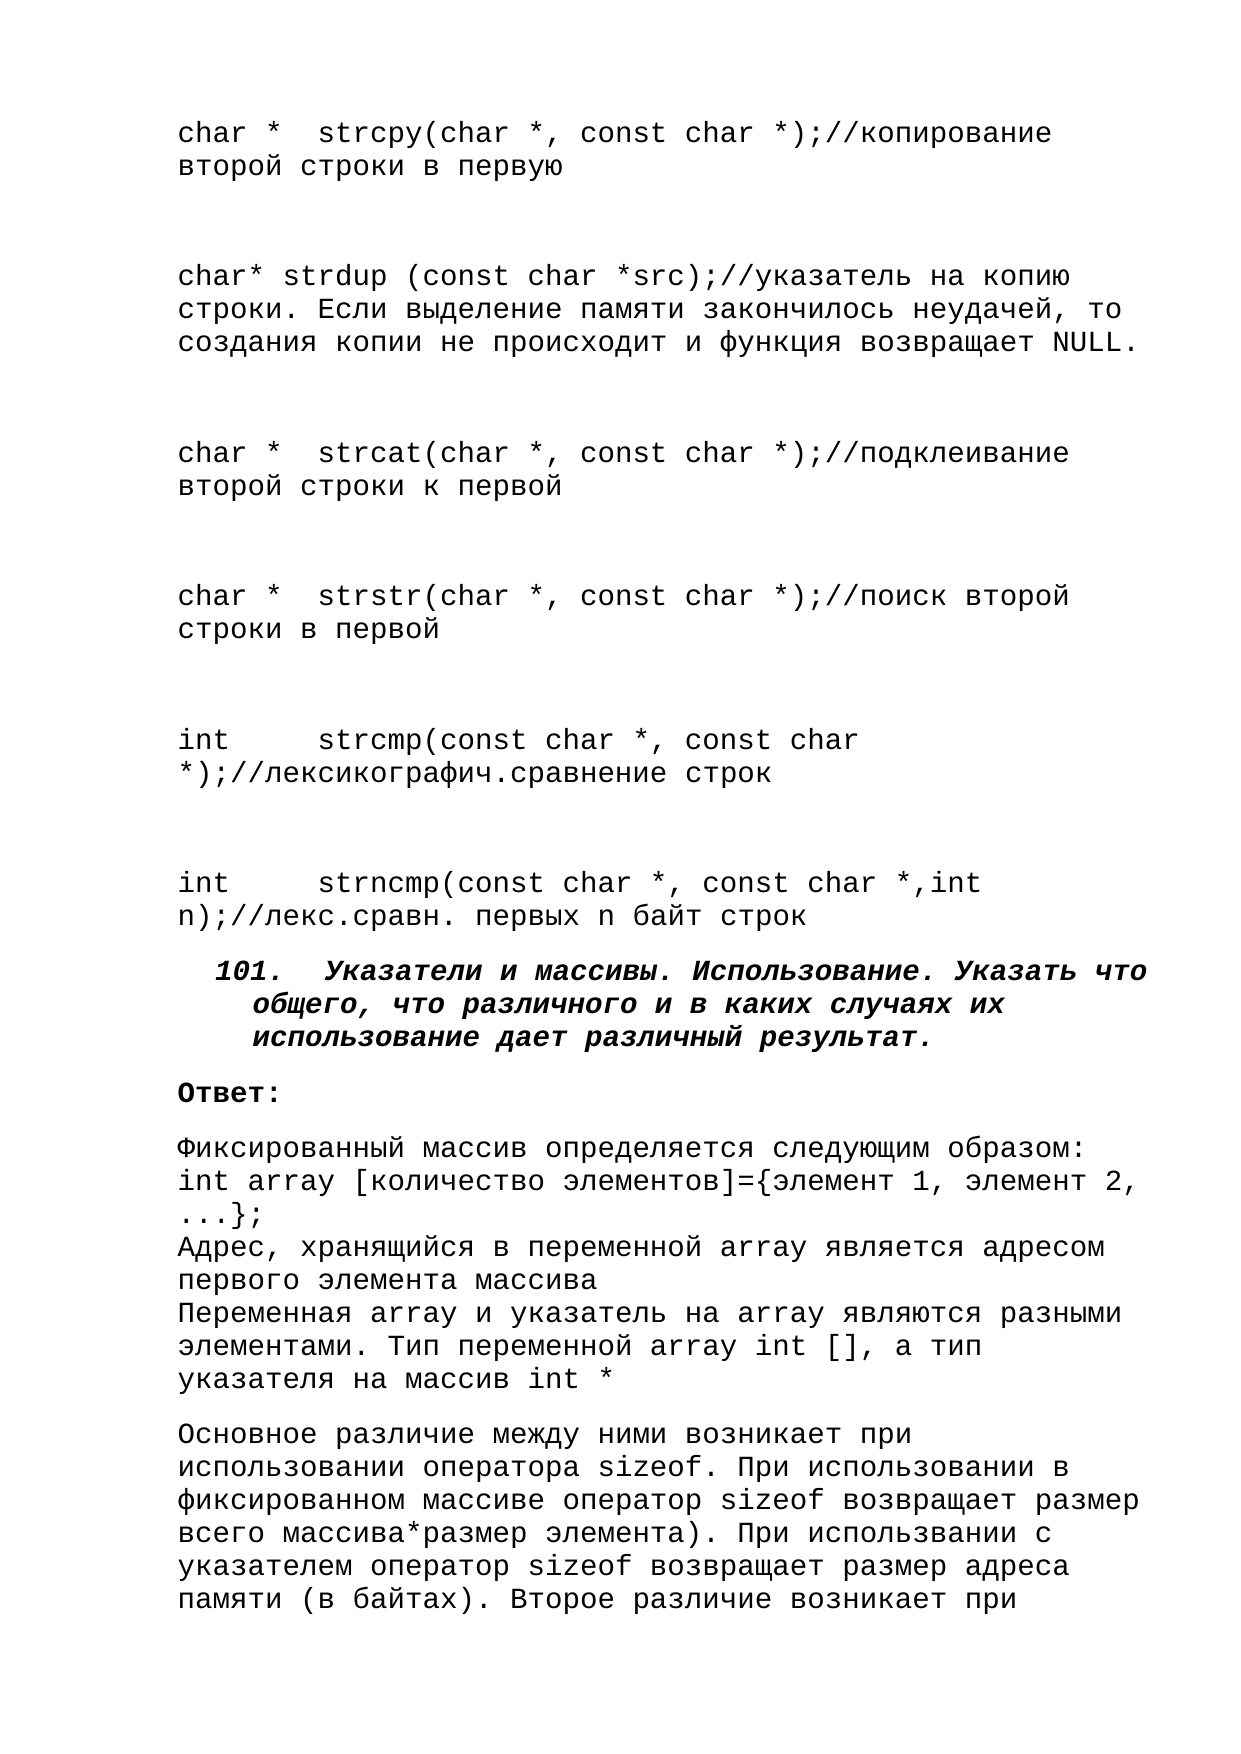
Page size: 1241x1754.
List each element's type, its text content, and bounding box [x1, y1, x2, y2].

text Ответ: [177, 1078, 1152, 1111]
text Фиксированный массив определяется следующим образом: int array [количество элементов]={элемент 1, элемент 2, ...}; Адрес, хранящийся в переменной array является адресом первого элемента массива Переменная array и указатель на array являются разными элементами. Тип переменной array int [], а тип указателя на массив int * [265, 1133, 1152, 1397]
text char * strcat(char *, const char *);//подклеивание второй строки к первой [177, 438, 1152, 504]
text int strncmp(const char *, const char *,int n);//лекс.сравн. первых n байт строк [177, 868, 1152, 934]
list Указатели и массивы. Использование. Указать что общего, что различного и в каких случаях их использование дает различный результат. [215, 957, 1152, 1056]
text char * strcpy(char *, const char *);//копирование второй строки в первую [177, 118, 1152, 184]
text char * strstr(char *, const char *);//поиск второй строки в первой [177, 581, 1152, 647]
text int strcmp(const char *, const char *);//лексикографич.сравнение строк [177, 725, 1152, 791]
text char* strdup (const char *src);//указатель на копию строки. Если выделение памяти закончилось неудачей, то создания копии не происходит и функция возвращает NULL. [177, 262, 1152, 361]
